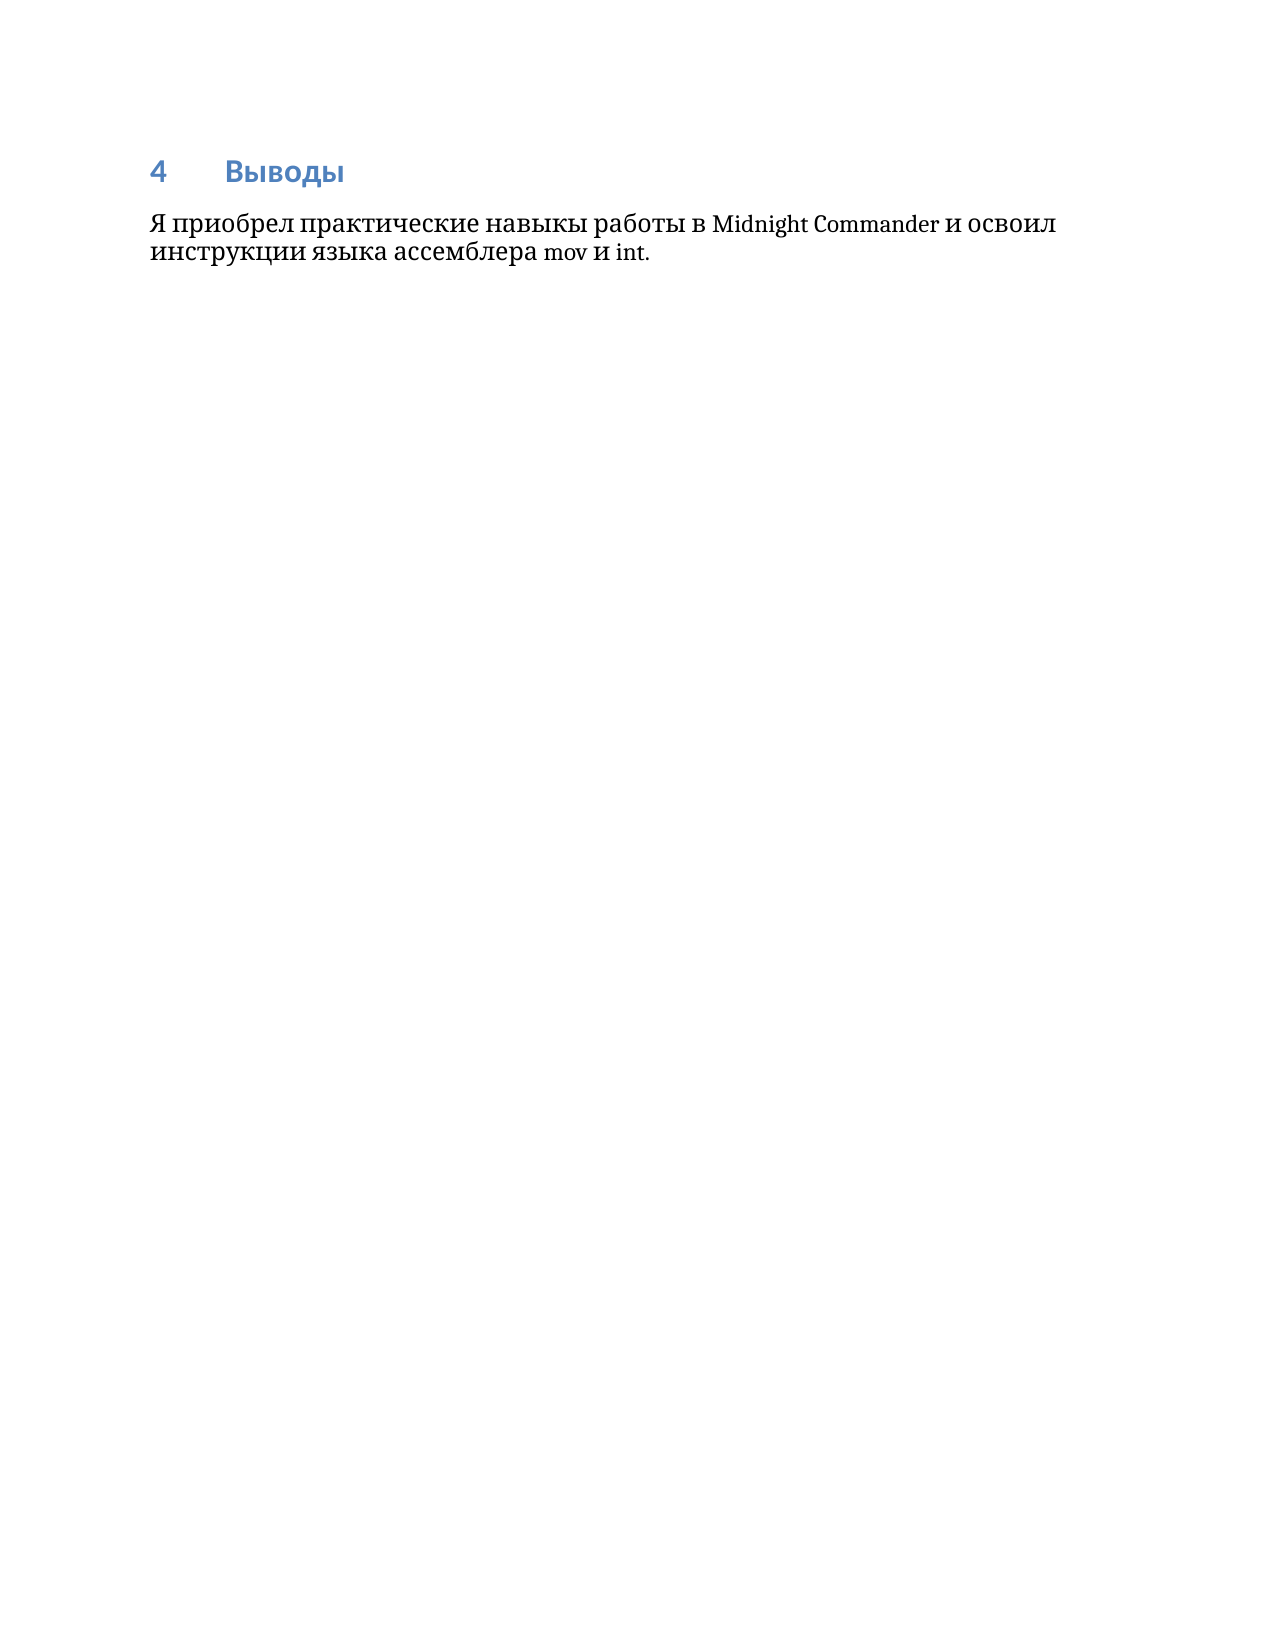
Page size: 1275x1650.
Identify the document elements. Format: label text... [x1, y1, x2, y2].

text Я приобрел практические навыкы работы в Midnight Commander и освоил инструкции языка ассемблера mov и int. [150, 209, 1125, 267]
subtitle 4 Выводы [150, 150, 1125, 191]
